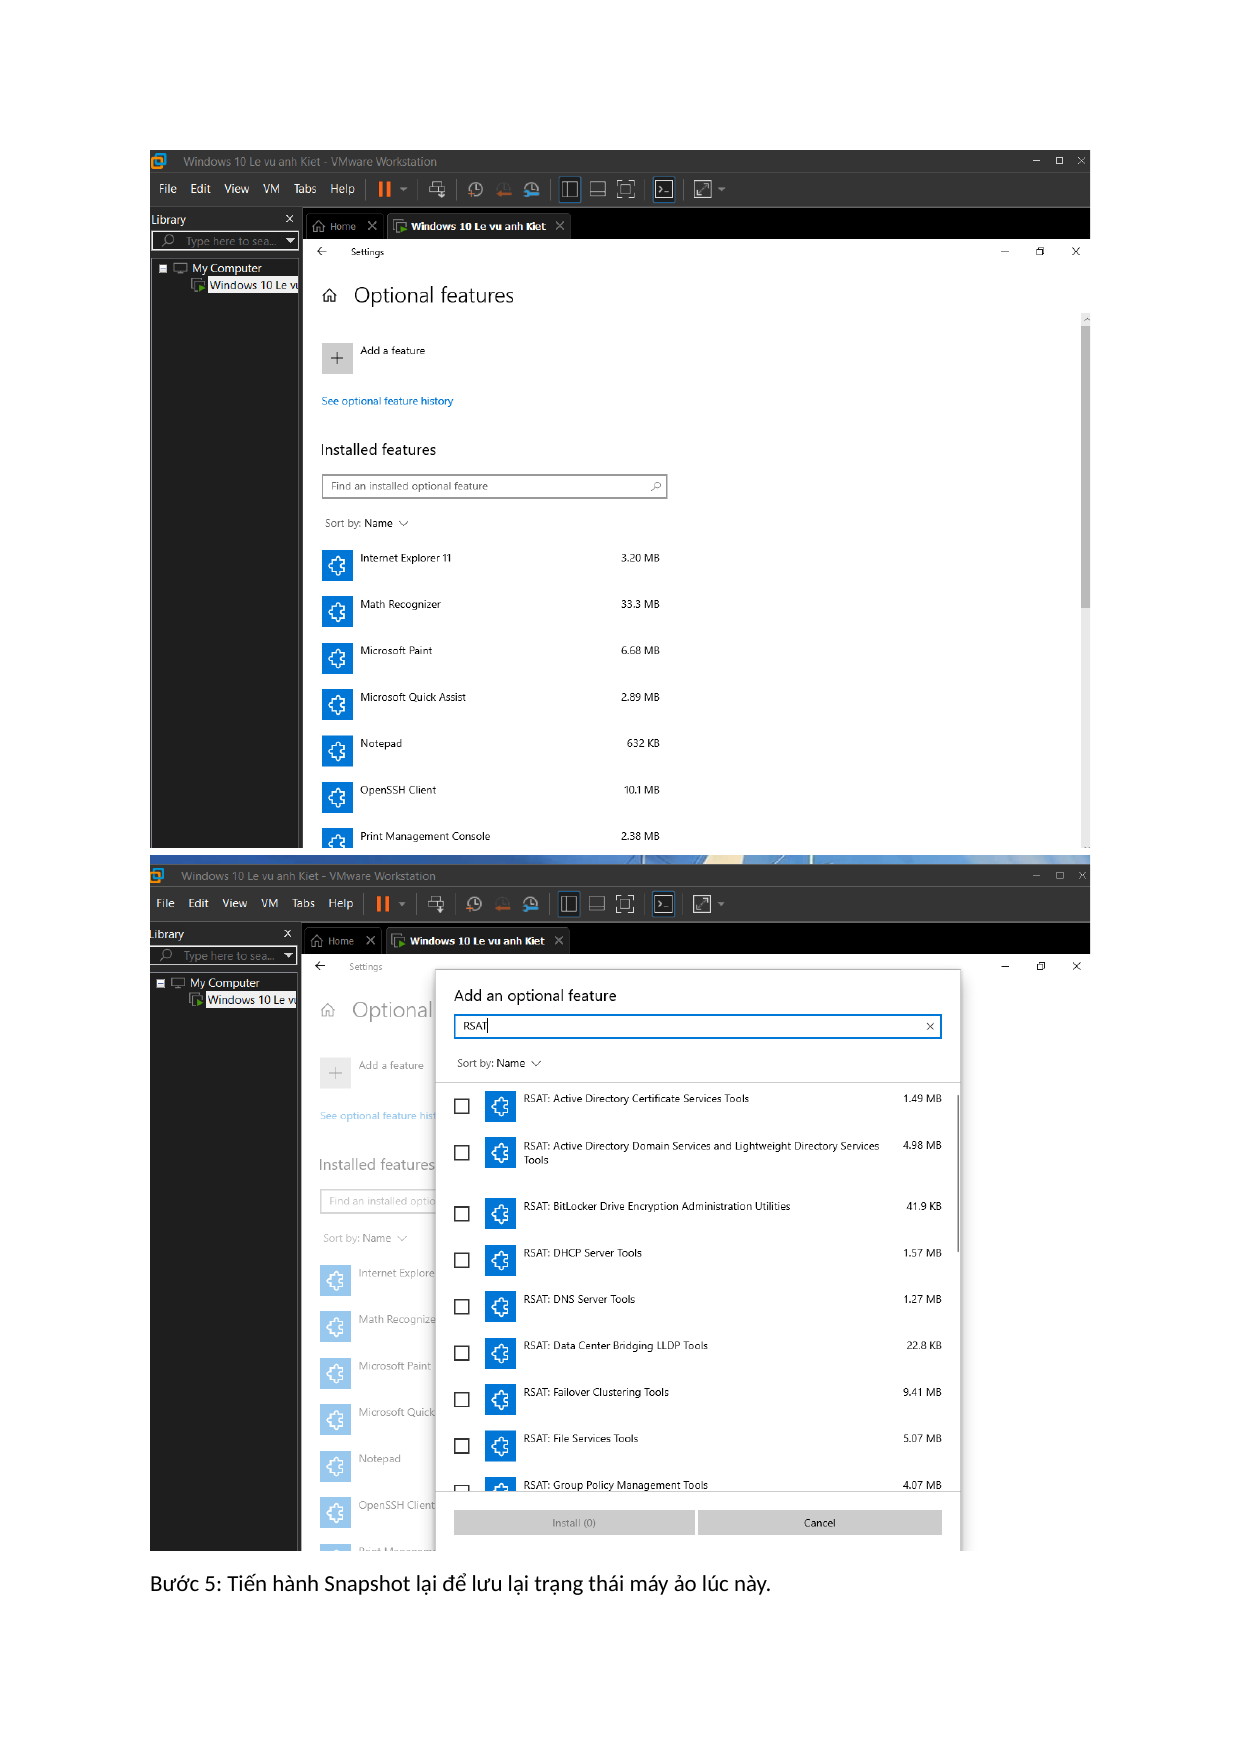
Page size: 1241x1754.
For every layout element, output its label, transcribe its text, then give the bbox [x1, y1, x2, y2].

text Bước 5: Tiến hành Snapshot lại để lưu lại trạng thái máy ảo lúc này. [150, 1569, 1090, 1598]
picture [150, 150, 1091, 848]
picture [150, 855, 1091, 1551]
